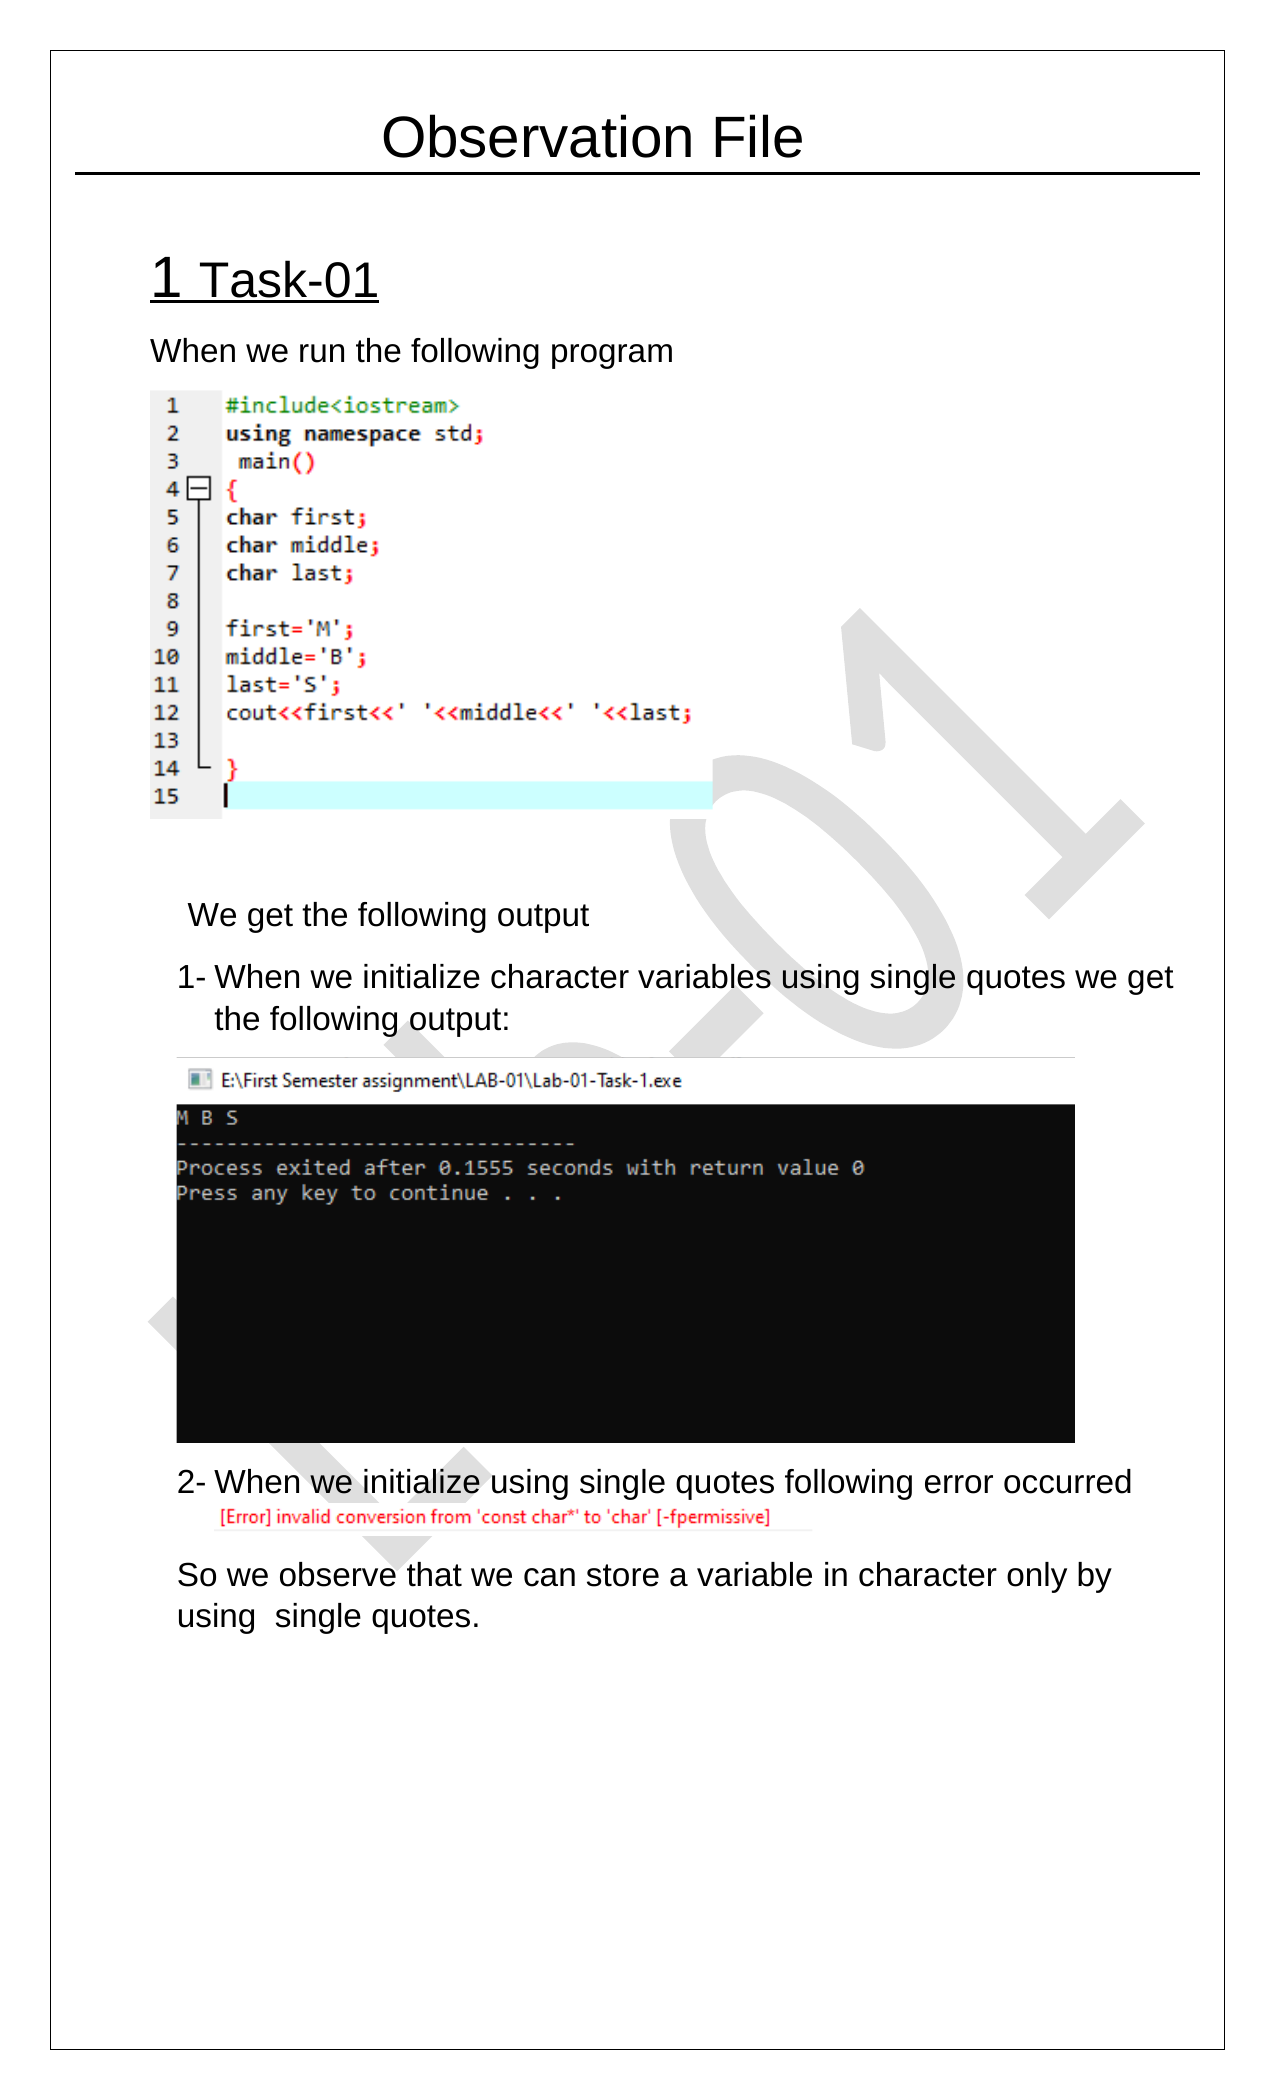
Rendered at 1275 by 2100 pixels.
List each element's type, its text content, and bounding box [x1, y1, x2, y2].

text 1 Task-01 [75, 242, 1200, 309]
list When we initialize character variables using single quotes we get the following output: [177, 957, 1200, 1037]
text We get the following output [75, 895, 1200, 934]
text So we observe that we can store a variable in character only by using single quotes. [177, 1555, 1200, 1635]
picture [150, 389, 713, 819]
picture [214, 1503, 813, 1536]
picture [176, 1057, 1075, 1443]
text When we run the following program [75, 331, 1200, 370]
list When we initialize using single quotes following error occurred [177, 1462, 1200, 1500]
text Observation File [75, 103, 1200, 172]
